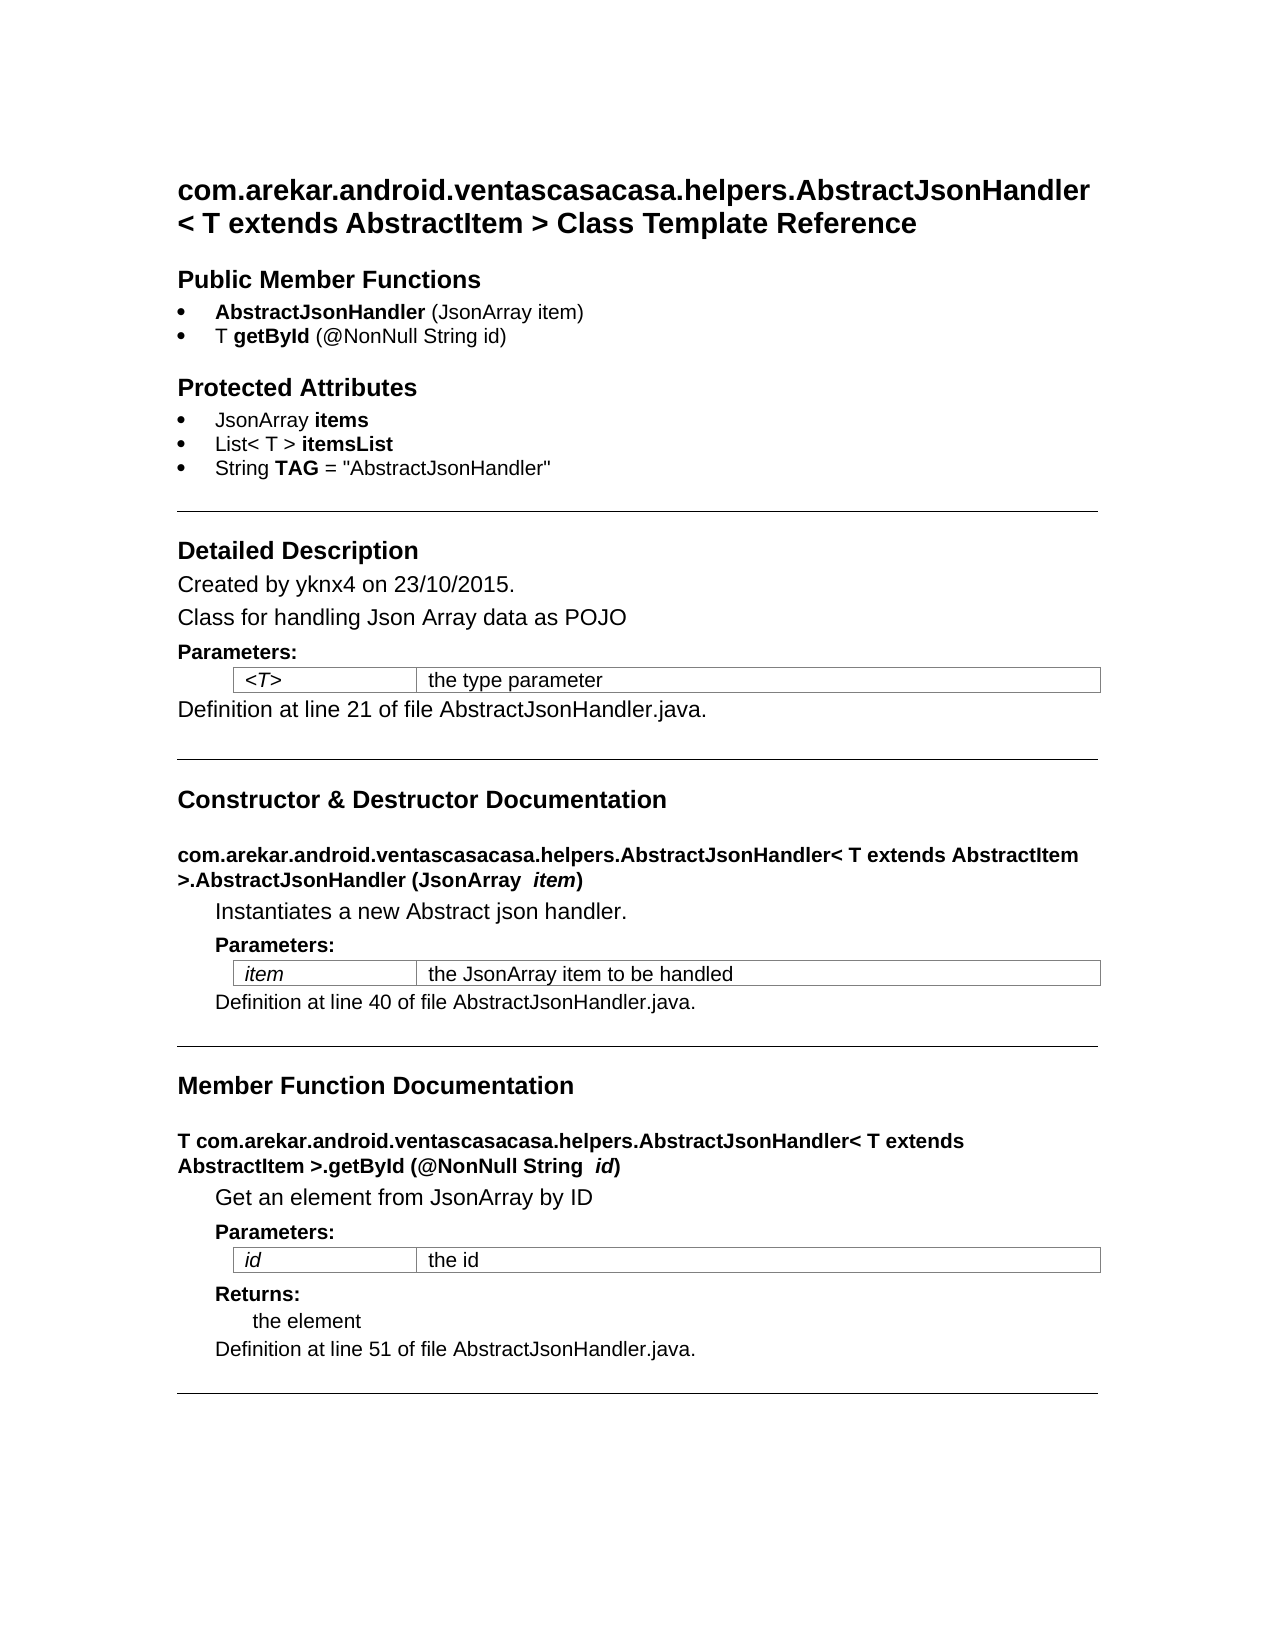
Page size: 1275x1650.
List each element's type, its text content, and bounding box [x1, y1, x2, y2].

subtitle Returns: [215, 1282, 1098, 1306]
list JsonArray items [177, 408, 1098, 432]
text Instantiates a new Abstract json handler. [215, 898, 1098, 924]
subtitle Parameters: [177, 640, 1098, 664]
list Definition at line 40 of file AbstractJsonHandler.java. [215, 989, 1098, 1013]
table_header id [234, 1248, 416, 1272]
subtitle Parameters: [215, 933, 1098, 957]
list List< T > itemsList [177, 432, 1098, 456]
subtitle Protected Attributes [177, 373, 1098, 402]
subtitle T com.arekar.android.ventascasacasa.helpers.AbstractJsonHandler< T extends AbstractItem >.getById (@NonNull String id) [177, 1125, 1098, 1178]
subtitle Constructor & Destructor Documentation [177, 785, 1098, 814]
table_header <T> [234, 668, 416, 692]
list Definition at line 51 of file AbstractJsonHandler.java. [215, 1336, 1098, 1360]
text Class for handling Json Array data as POJO [177, 604, 1098, 630]
table_header the type parameter [417, 668, 1100, 692]
subtitle com.arekar.android.ventascasacasa.helpers.AbstractJsonHandler< T extends AbstractItem > Class Template Reference [177, 173, 1098, 240]
table_header the JsonArray item to be handled [417, 961, 1100, 985]
table_header item [234, 961, 416, 985]
subtitle Public Member Functions [177, 265, 1098, 293]
text Get an element from JsonArray by ID [215, 1184, 1098, 1210]
list AbstractJsonHandler (JsonArray item) [177, 300, 1098, 324]
text Definition at line 21 of file AbstractJsonHandler.java. [177, 696, 1098, 722]
subtitle Parameters: [215, 1220, 1098, 1244]
table_header the id [417, 1248, 1100, 1272]
text the element [252, 1309, 1098, 1333]
subtitle Detailed Description [177, 536, 1098, 565]
text Created by yknx4 on 23/10/2015. [177, 571, 1098, 598]
list T getById (@NonNull String id) [177, 324, 1098, 348]
subtitle com.arekar.android.ventascasacasa.helpers.AbstractJsonHandler< T extends AbstractItem >.AbstractJsonHandler (JsonArray item) [177, 839, 1098, 891]
subtitle Member Function Documentation [177, 1071, 1098, 1100]
list String TAG = "AbstractJsonHandler" [177, 456, 1098, 480]
